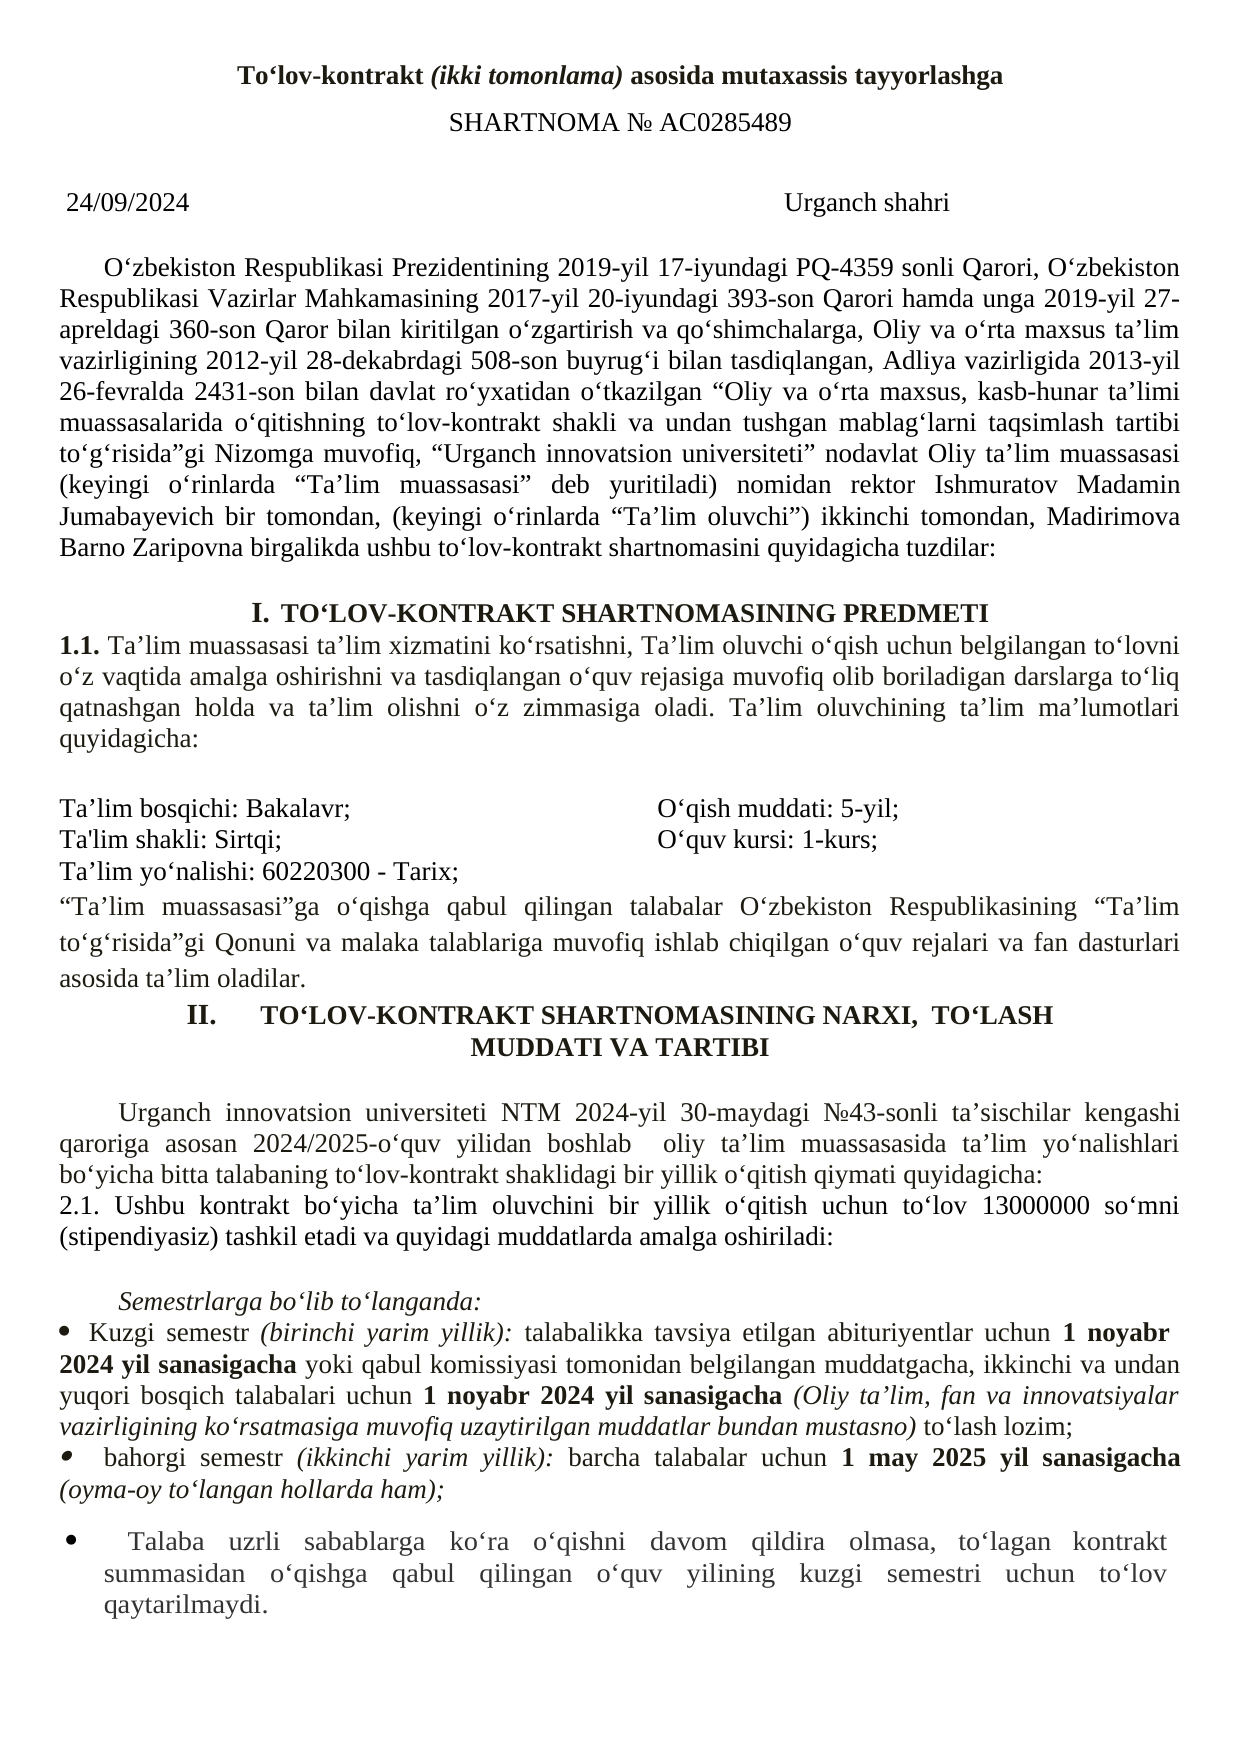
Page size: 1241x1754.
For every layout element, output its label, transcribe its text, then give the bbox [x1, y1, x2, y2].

list Kuzgi semestr (birinchi yarim yillik): talabalikka tavsiya etilgan abituriyentlar uchun 1 noyabr 2024 yil sanasigacha yoki qabul komissiyasi tomonidan belgilangan muddatgacha, ikkinchi va undan yuqori bosqich talabalari uchun 1 noyabr 2024 yil sanasigacha (Oliy ta’lim, fan va innovatsiyalar vazirligining koʻrsatmasiga muvofiq uzaytirilgan muddatlar bundan mustasno) to‘lash lozim; [59, 1316, 1181, 1441]
list TO‘LOV-KONTRAKT SHARTNOMASINING NARXI, TO‘LASH [59, 997, 1181, 1031]
list TO‘LOV-KONTRAKT SHARTNOMASINING PREDMETI [59, 596, 1181, 629]
text SHARTNOMA № AC0285489 [59, 106, 1181, 137]
text Ta’lim yo‘nalishi: 60220300 - Tarix; [59, 854, 1181, 886]
list Talaba uzrli sabablarga koʻra oʻqishni davom qildira olmasa, toʻlagan kontrakt summasidan oʻqishga qabul qilingan oʻquv yilining kuzgi semestri uchun toʻlov qaytarilmaydi. [66, 1525, 1168, 1619]
text “Ta’lim muassasasi”ga o‘qishga qabul qilingan talabalar O‘zbekiston Respublikasining “Ta’lim to‘g‘risida”gi Qonuni va malaka talablariga muvofiq ishlab chiqilgan o‘quv rejalari va fan dasturlari asosida ta’lim oladilar. [59, 890, 1181, 993]
text 1.1. Ta’lim muassasasi ta’lim xizmatini ko‘rsatishni, Ta’lim oluvchi o‘qish uchun belgilangan to‘lovni o‘z vaqtida amalga oshirishni va tasdiqlangan o‘quv rejasiga muvofiq olib boriladigan darslarga to‘liq qatnashgan holda va ta’lim olishni o‘z zimmasiga oladi. Ta’lim oluvchining ta’lim ma’lumotlari quyidagicha: [59, 629, 1181, 754]
text Ta’lim bosqichi: Bakalavr; Ta'lim shakli: Sirtqi; [59, 792, 583, 854]
text O‘qish muddati: 5-yil; [657, 792, 1181, 823]
text Oʻzbekiston Respublikasi Prezidentining 2019-yil 17-iyundagi PQ-4359 sonli Qarori, O‘zbekiston Respublikasi Vazirlar Mahkamasining 2017-yil 20-iyundagi 393-son Qarori hamda unga 2019-yil 27- apreldagi 360-son Qaror bilan kiritilgan o‘zgartirish va qo‘shimchalarga, Oliy va o‘rta maxsus ta’lim vazirligining 2012-yil 28-dekabrdagi 508-son buyrug‘i bilan tasdiqlangan, Adliya vazirligida 2013-yil 26-fevralda 2431-son bilan davlat ro‘yxatidan o‘tkazilgan “Oliy va o‘rta maxsus, kasb-hunar ta’limi muassasalarida o‘qitishning to‘lov-kontrakt shakli va undan tushgan mablag‘larni taqsimlash tartibi to‘g‘risida”gi Nizomga muvofiq, “Urganch innovatsion universiteti” nodavlat Oliy ta’lim muassasasi (keyingi oʻrinlarda “Ta’lim muassasasi” deb yuritiladi) nomidan rektor Ishmuratov Madamin Jumabayevich bir tomondan, (keyingi o‘rinlarda “Ta’lim oluvchi”) ikkinchi tomondan, Madirimova Barno Zaripovna birgalikda ushbu to‘lov-kontrakt shartnomasini quyidagicha tuzdilar: [59, 251, 1181, 562]
text O‘quv kursi: 1-kurs; [657, 823, 1181, 854]
list MUDDATI VA TARTIBI [59, 1031, 1181, 1062]
text Urganch innovatsion universiteti NTM 2024-yil 30-maydagi №43-sonli ta’sischilar kengashi qaroriga asosan 2024/2025-oʻquv yilidan boshlab oliy ta’lim muassasasida ta’lim yoʻnalishlari boʻyicha bitta talabaning toʻlov-kontrakt shaklidagi bir yillik oʻqitish qiymati quyidagicha: [59, 1096, 1181, 1189]
text Semestrlarga bo‘lib to‘langanda: [59, 1285, 1181, 1316]
list bahorgi semestr (ikkinchi yarim yillik): barcha talabalar uchun 1 may 2025 yil sanasigacha (oyma-oy to‘langan hollarda ham); [59, 1441, 1181, 1504]
text To‘lov-kontrakt (ikki tomonlama) asosida mutaxassis tayyorlashga [59, 59, 1181, 90]
text 24/09/2024 Urganch shahri [59, 186, 1181, 217]
text 2.1. Ushbu kontrakt bo‘yicha ta’lim oluvchini bir yillik o‘qitish uchun to‘lov 13000000 soʻmni (stipendiyasiz) tashkil etadi va quyidagi muddatlarda amalga oshiriladi: [59, 1189, 1181, 1251]
